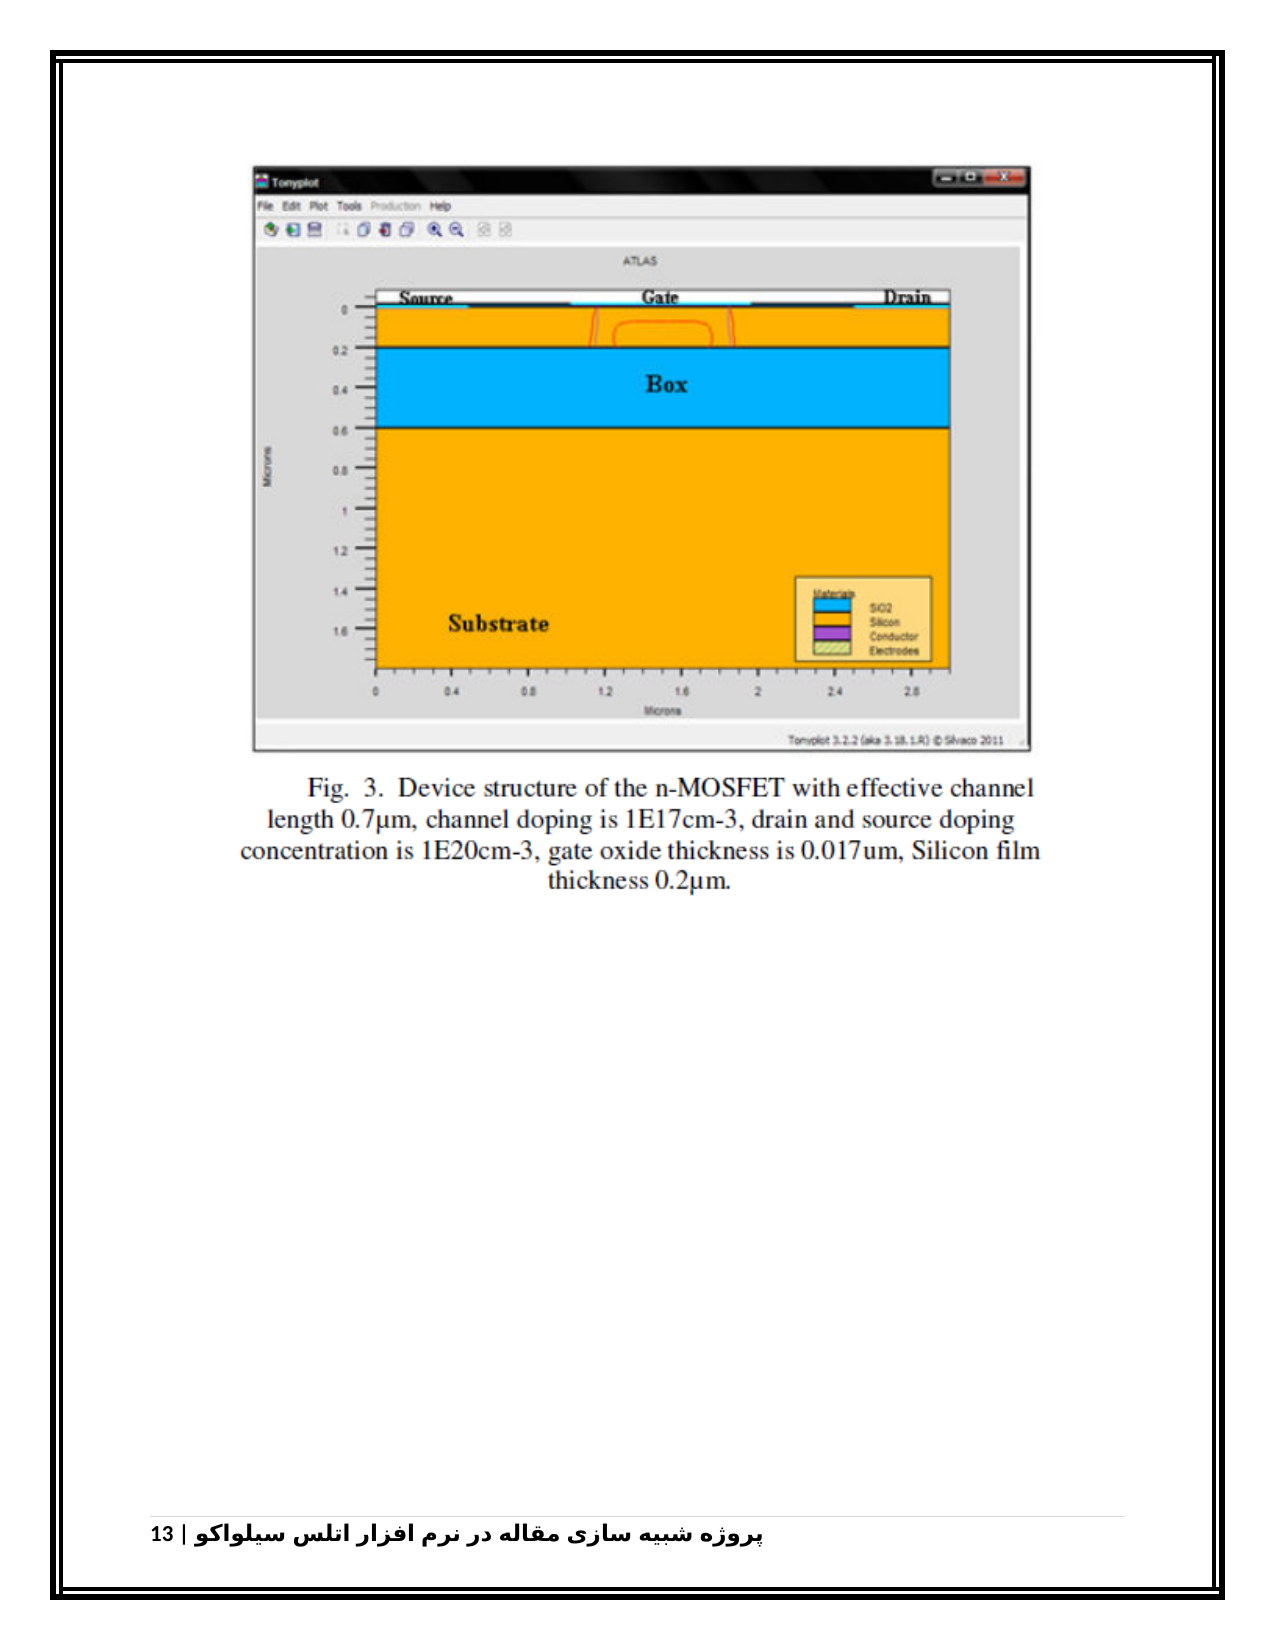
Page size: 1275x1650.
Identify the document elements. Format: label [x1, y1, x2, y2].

picture [223, 150, 1125, 922]
